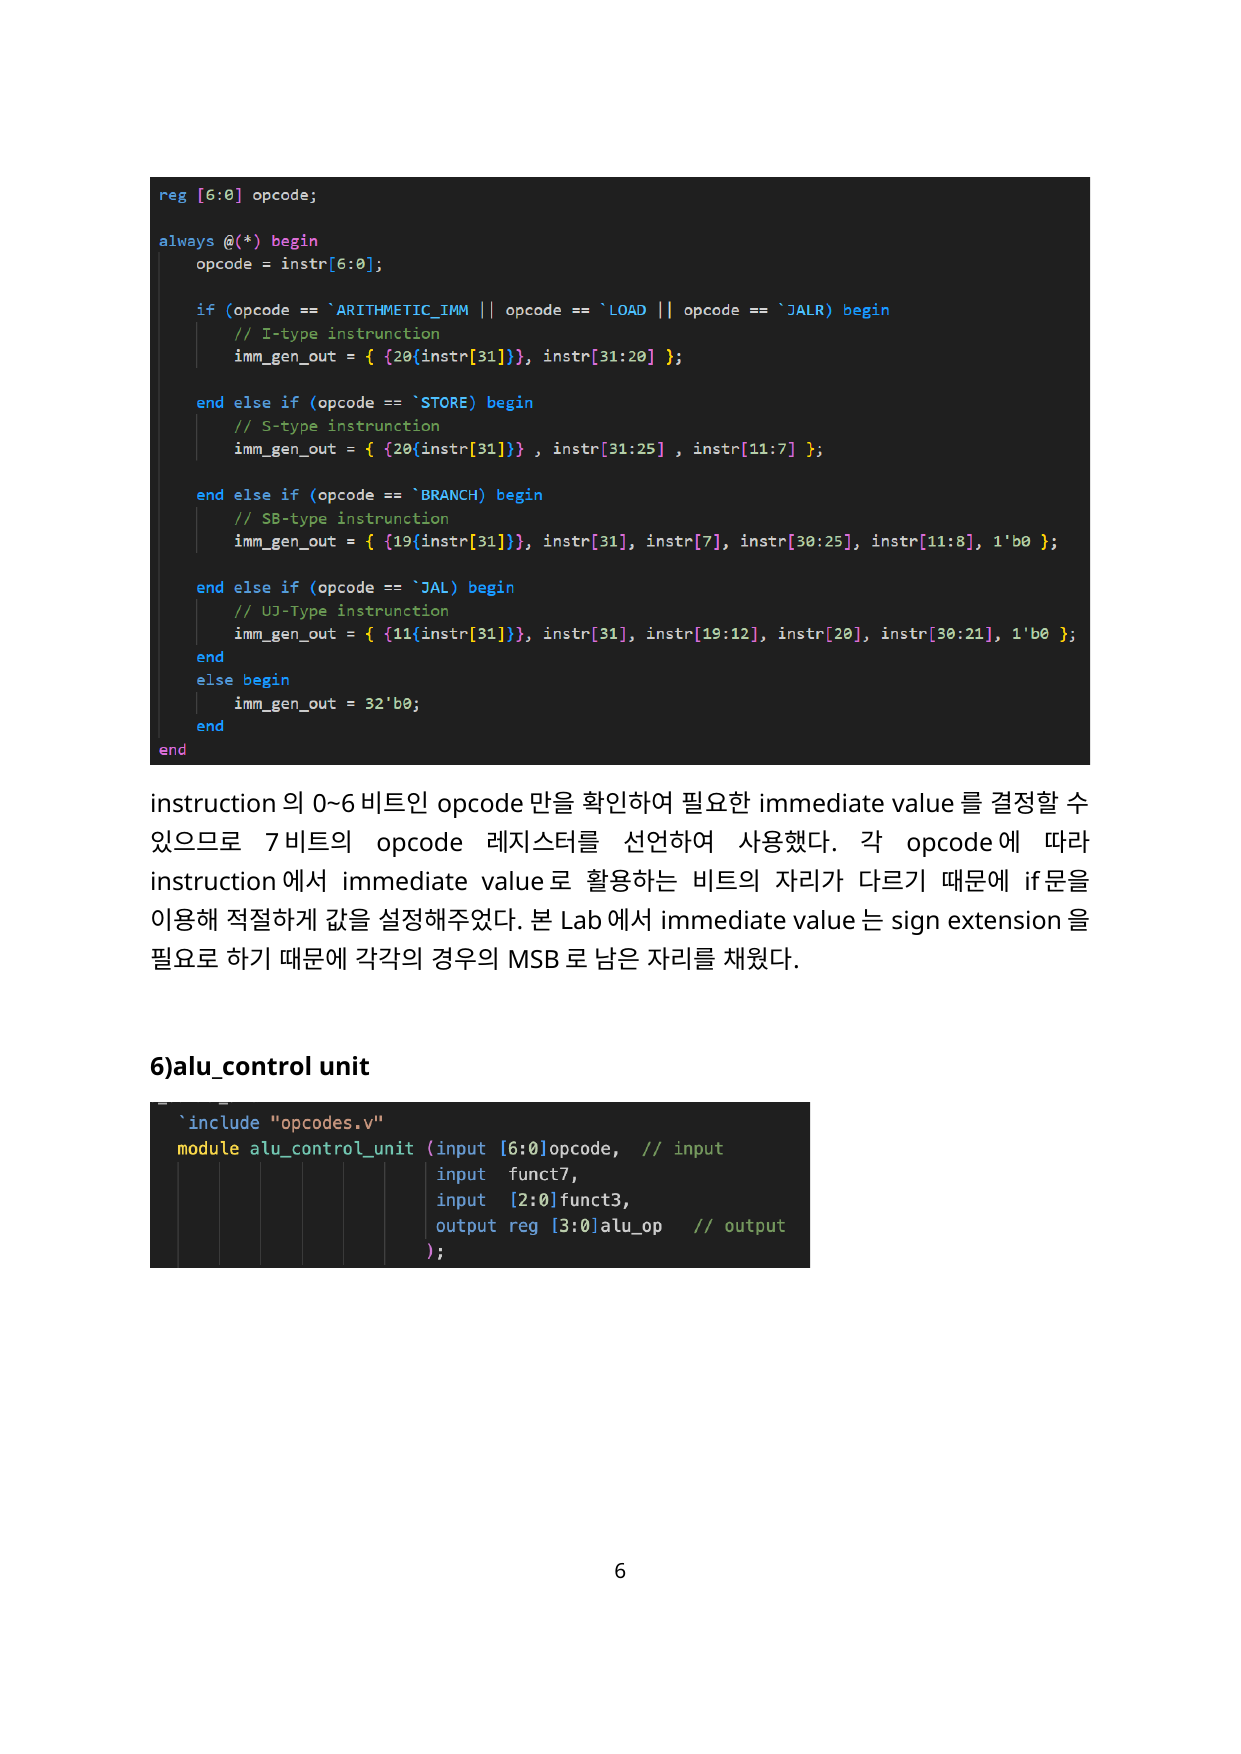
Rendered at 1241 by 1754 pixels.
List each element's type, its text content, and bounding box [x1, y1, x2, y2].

text instruction의 0~6비트인 opcode만을 확인하여 필요한 immediate value를 결정할 수 있으므로 7비트의 opcode 레지스터를 선언하여 사용했다. 각 opcode에 따라 instruction에서 immediate value로 활용하는 비트의 자리가 다르기 때문에 if문을 이용해 적절하게 값을 설정해주었다. 본 Lab에서 immediate value는 sign extension을 필요로 하기 때문에 각각의 경우의 MSB로 남은 자리를 채웠다. [150, 783, 1090, 976]
picture [150, 177, 1091, 765]
picture [150, 1102, 811, 1268]
text 6)alu_control unit [150, 1049, 1090, 1083]
